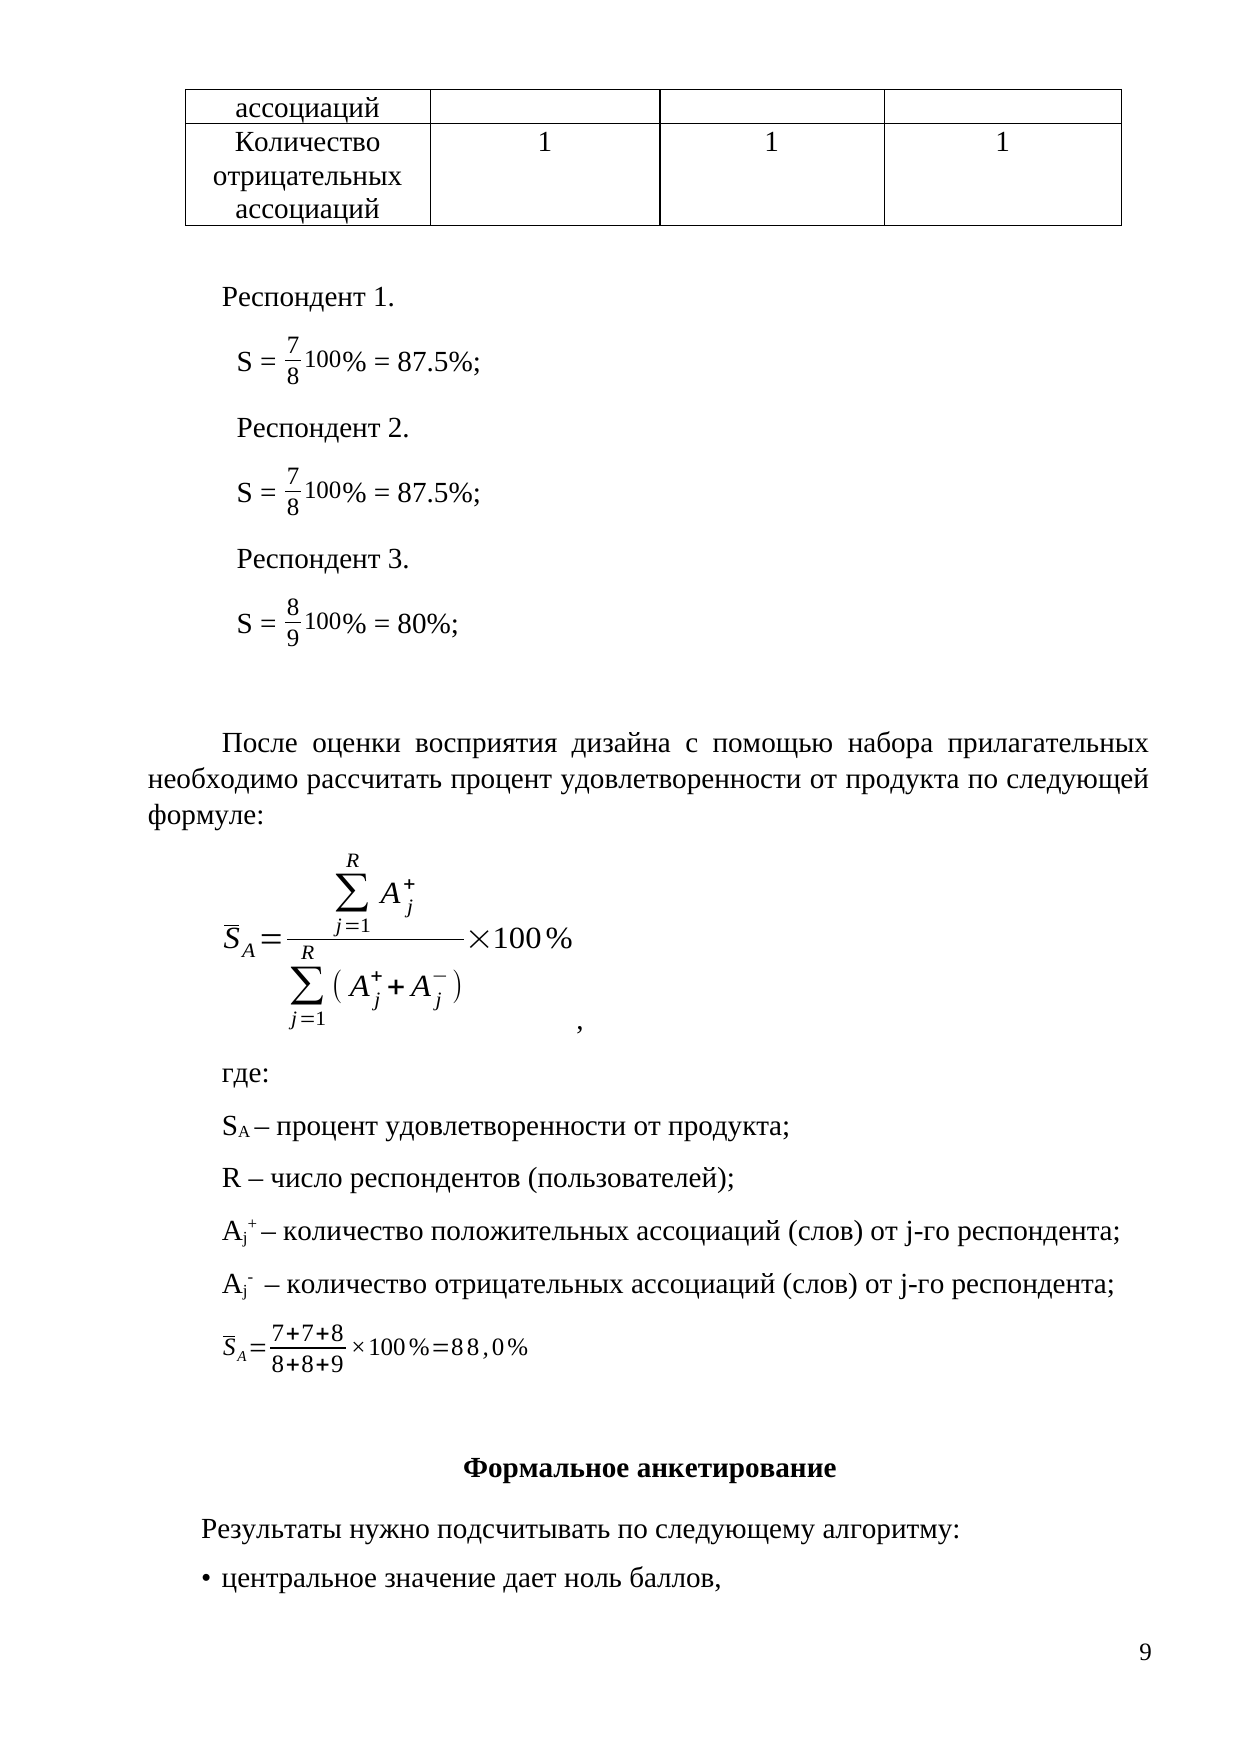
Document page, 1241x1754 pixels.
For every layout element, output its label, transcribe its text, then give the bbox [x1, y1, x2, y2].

table_cell 7 [431, 90, 659, 123]
text SА – процент удовлетворенности от продукта; [148, 1108, 1150, 1141]
text Респондент 1. [148, 279, 1150, 312]
text Aj- – количество отрицательных ассоциаций (слов) от j-го респондента; [148, 1266, 1150, 1300]
text Aj+ – количество положительных ассоциаций (слов) от j-го респондента; [148, 1213, 1150, 1247]
text , [148, 850, 1150, 1036]
text Формальное анкетирование [148, 1450, 1152, 1484]
text Респондент 3. [148, 541, 1152, 574]
text Результаты нужно подсчитывать по следующему алгоритму: [148, 1511, 1150, 1545]
text R – число респондентов (пользователей); [148, 1161, 1150, 1194]
table_cell 9 [885, 90, 1121, 123]
text S = % = 80%; [148, 594, 1152, 653]
text S = % = 87.5%; [148, 463, 1152, 522]
table_cell 1 [661, 124, 884, 225]
text S = % = 87.5%; [148, 332, 1152, 391]
text После оценки восприятия дизайна с помощью набора прилагательных необходимо рассчитать процент удовлетворенности от продукта по следующей формуле: [148, 725, 1150, 831]
list центральное значение дает ноль баллов, [148, 1560, 1150, 1593]
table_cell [186, 90, 430, 123]
text Респондент 2. [148, 410, 1152, 443]
text где: [148, 1055, 1150, 1088]
table_cell 7 [661, 90, 884, 123]
table_cell Количество отрицательных ассоциаций [186, 124, 430, 225]
table_cell 1 [431, 124, 659, 225]
table_cell 1 [885, 124, 1121, 225]
